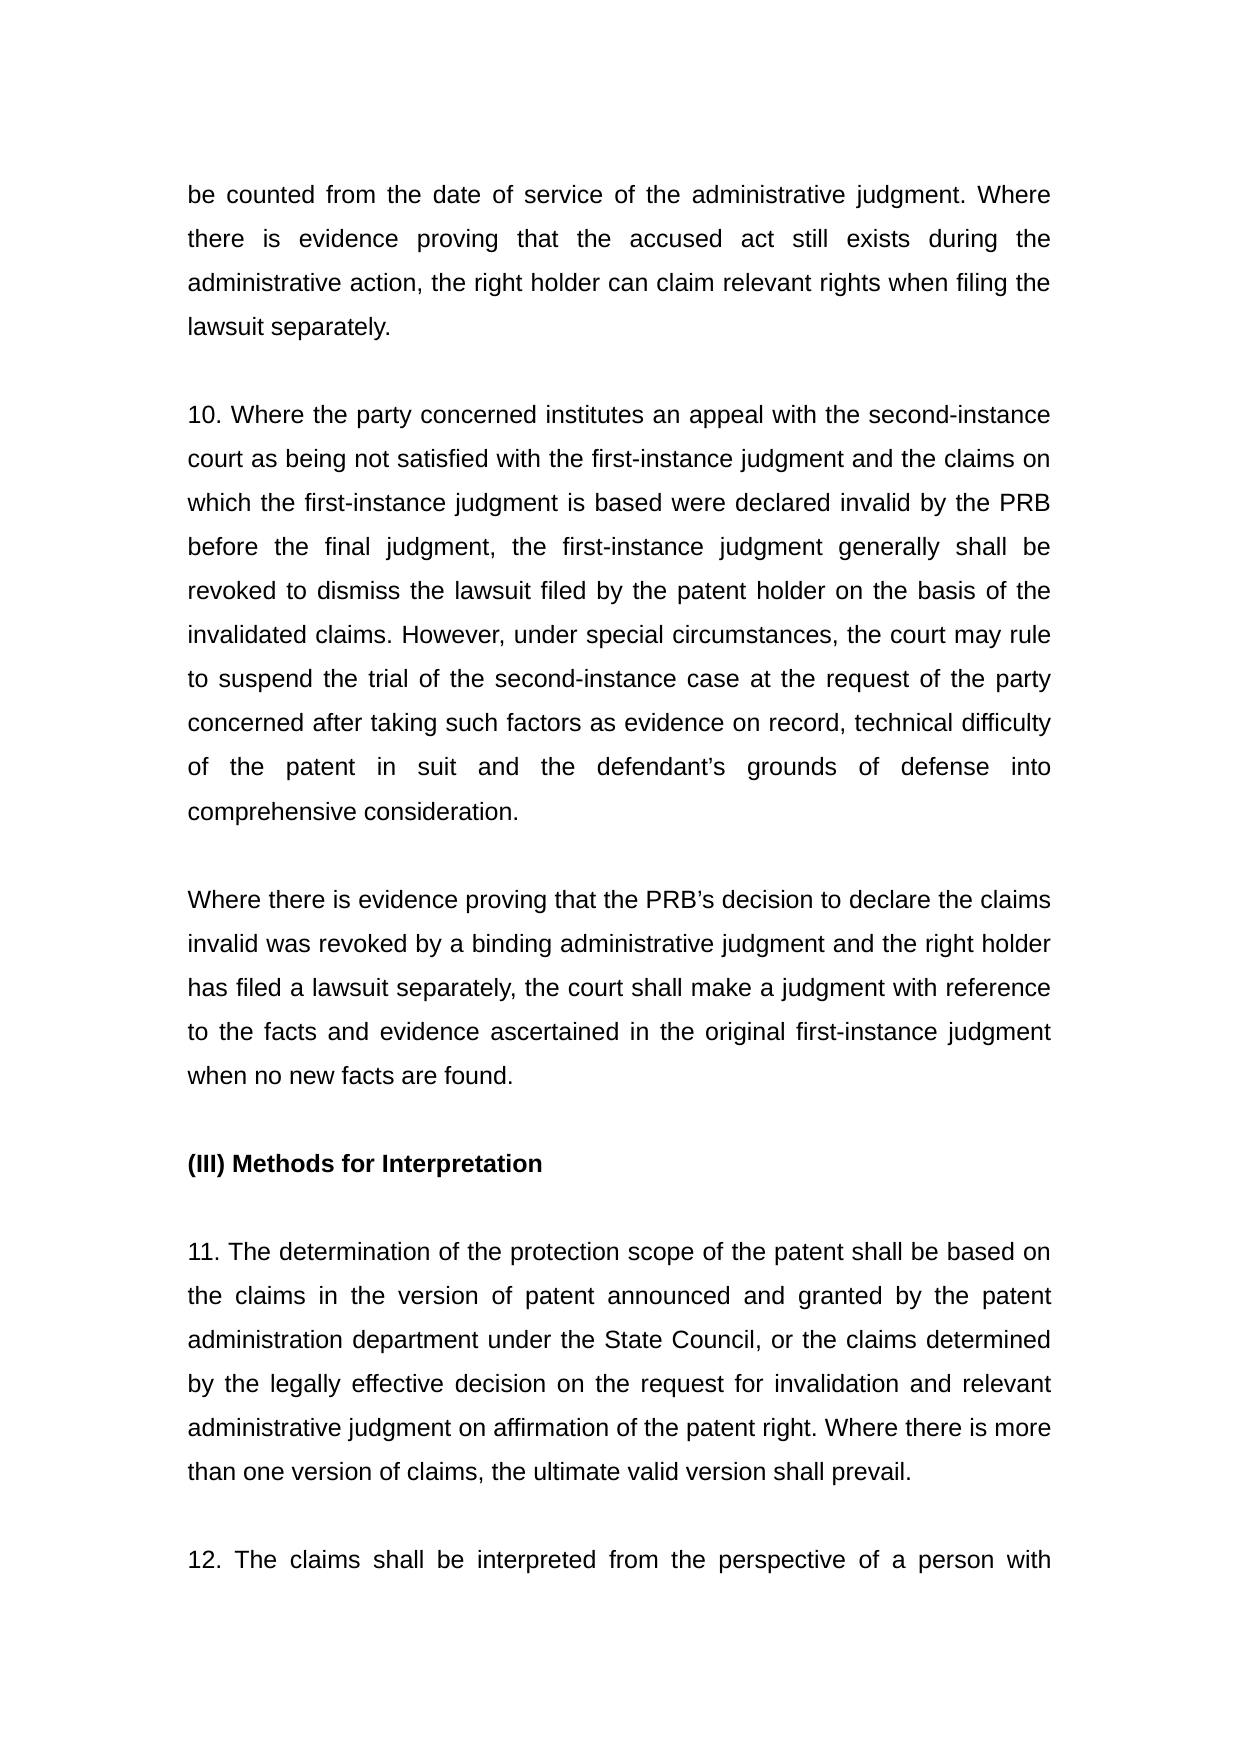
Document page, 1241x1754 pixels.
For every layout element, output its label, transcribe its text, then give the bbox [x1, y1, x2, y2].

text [187, 172, 1053, 348]
text Where there is evidence proving that the PRB’s decision to declare the claims invalid was revoked by a binding administrative judgment and the right holder has filed a lawsuit separately, the court shall make a judgment with reference to the facts and evidence ascertained in the original first-instance judgment when no new facts are found. [187, 877, 1053, 1097]
text 11. The determination of the protection scope of the patent shall be based on the claims in the version of patent announced and granted by the patent administration department under the State Council, or the claims determined by the legally effective decision on the request for invalidation and relevant administrative judgment on affirmation of the patent right. Where there is more than one version of claims, the ultimate valid version shall prevail. [187, 1229, 1053, 1494]
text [187, 1538, 1053, 1582]
text 10. Where the party concerned institutes an appeal with the second-instance court as being not satisfied with the first-instance judgment and the claims on which the first-instance judgment is based were declared invalid by the PRB before the final judgment, the first-instance judgment generally shall be revoked to dismiss the lawsuit filed by the patent holder on the basis of the invalidated claims. However, under special circumstances, the court may rule to suspend the trial of the second-instance case at the request of the party concerned after taking such factors as evidence on record, technical difficulty of the patent in suit and the defendant’s grounds of defense into comprehensive consideration. [187, 392, 1053, 833]
text (III) Methods for Interpretation [187, 1141, 1053, 1185]
